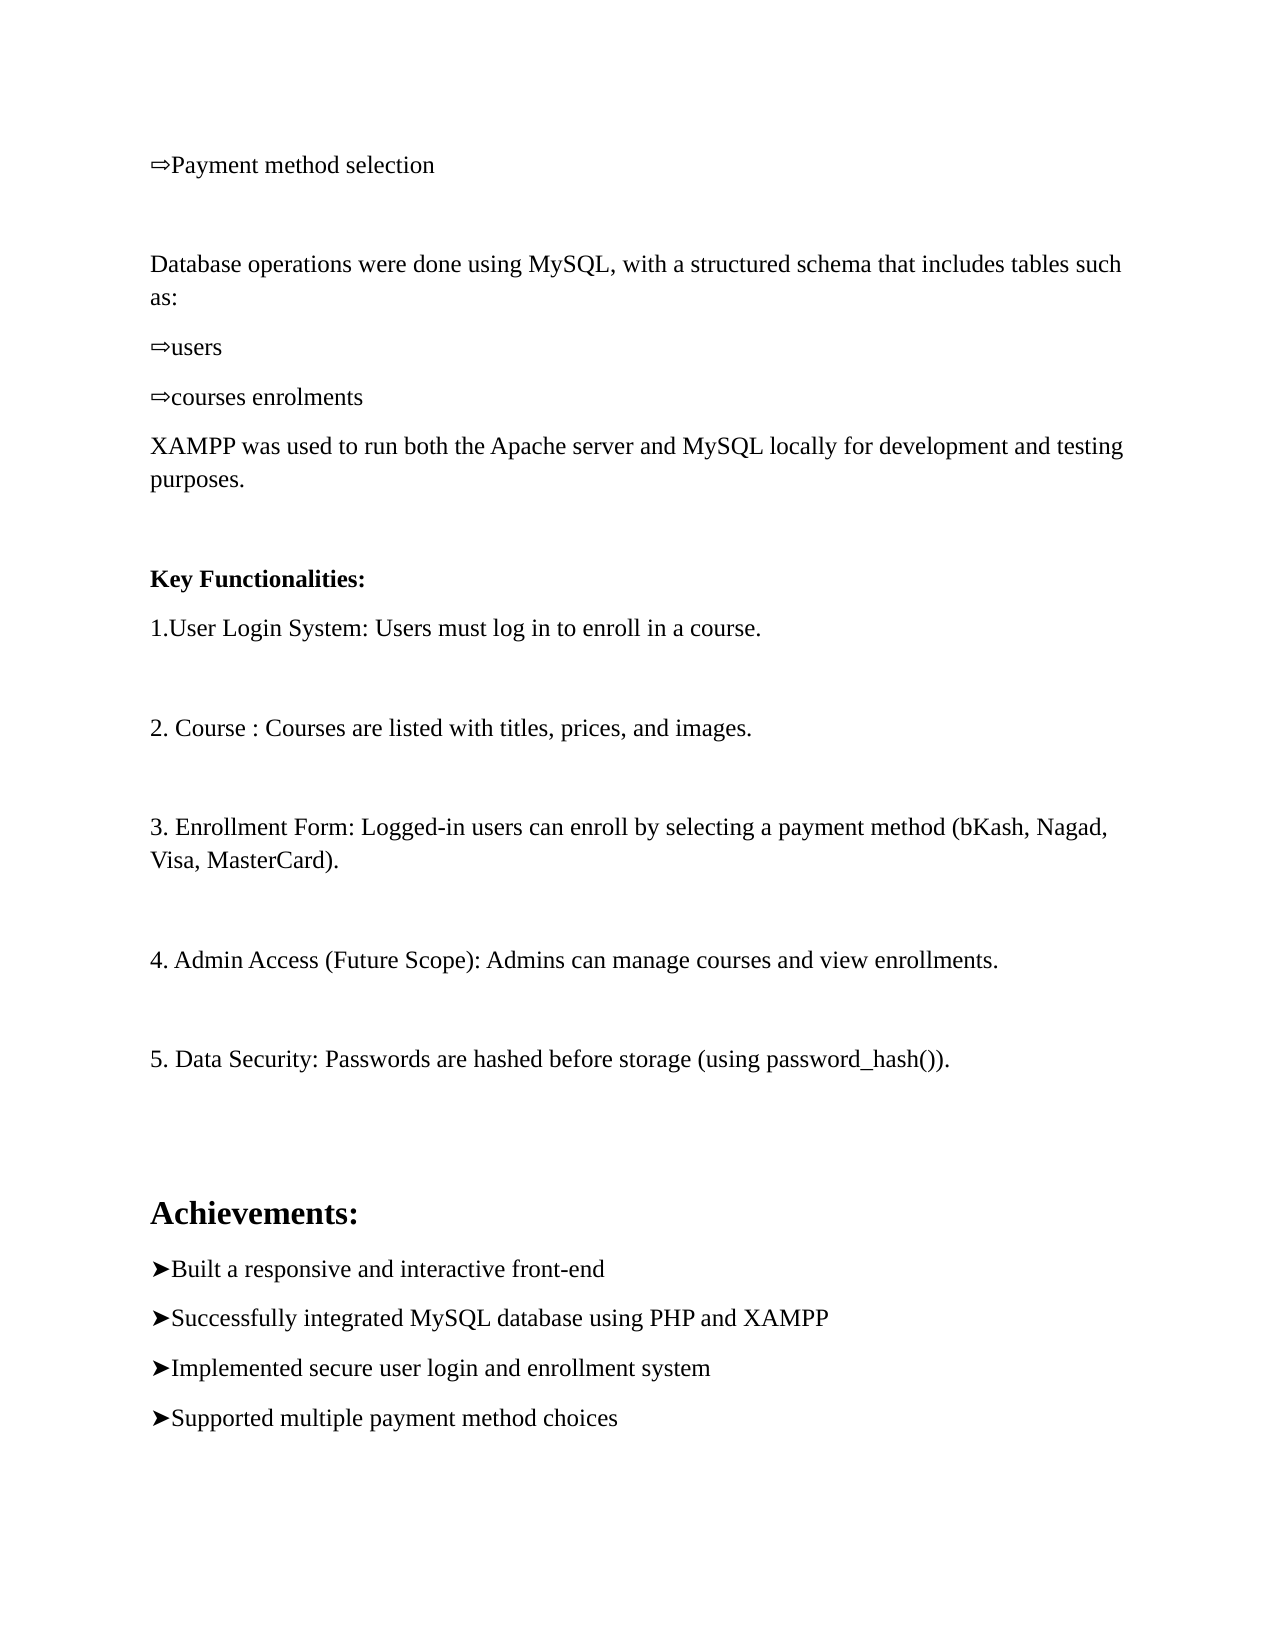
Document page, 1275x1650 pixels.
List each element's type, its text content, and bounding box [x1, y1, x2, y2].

text ⇨Payment method selection [150, 150, 1125, 179]
text XAMPP was used to run both the Apache server and MySQL locally for development and testing purposes. [150, 431, 1125, 493]
text 5. Data Security: Passwords are hashed before storage (using password_hash()). [150, 1044, 1125, 1073]
text 4. Admin Access (Future Scope): Admins can manage courses and view enrollments. [150, 945, 1125, 973]
text ➤Built a responsive and interactive front-end [150, 1254, 1125, 1283]
text ➤Supported multiple payment method choices [150, 1403, 1125, 1432]
text 3. Enrollment Form: Logged-in users can enroll by selecting a payment method (bKash, Nagad, Visa, MasterCard). [150, 812, 1125, 874]
text Achievements: [150, 1193, 1125, 1231]
text ⇨users [150, 332, 1125, 361]
text ➤Successfully integrated MySQL database using PHP and XAMPP [150, 1303, 1125, 1332]
text ➤Implemented secure user login and enrollment system [150, 1353, 1125, 1382]
text 1.User Login System: Users must log in to enroll in a course. [150, 613, 1125, 642]
text 2. Course : Courses are listed with titles, prices, and images. [150, 713, 1125, 742]
text Key Functionalities: [150, 564, 1125, 593]
text ⇨courses enrolments [150, 382, 1125, 411]
text Database operations were done using MySQL, with a structured schema that includes tables such as: [150, 249, 1125, 311]
